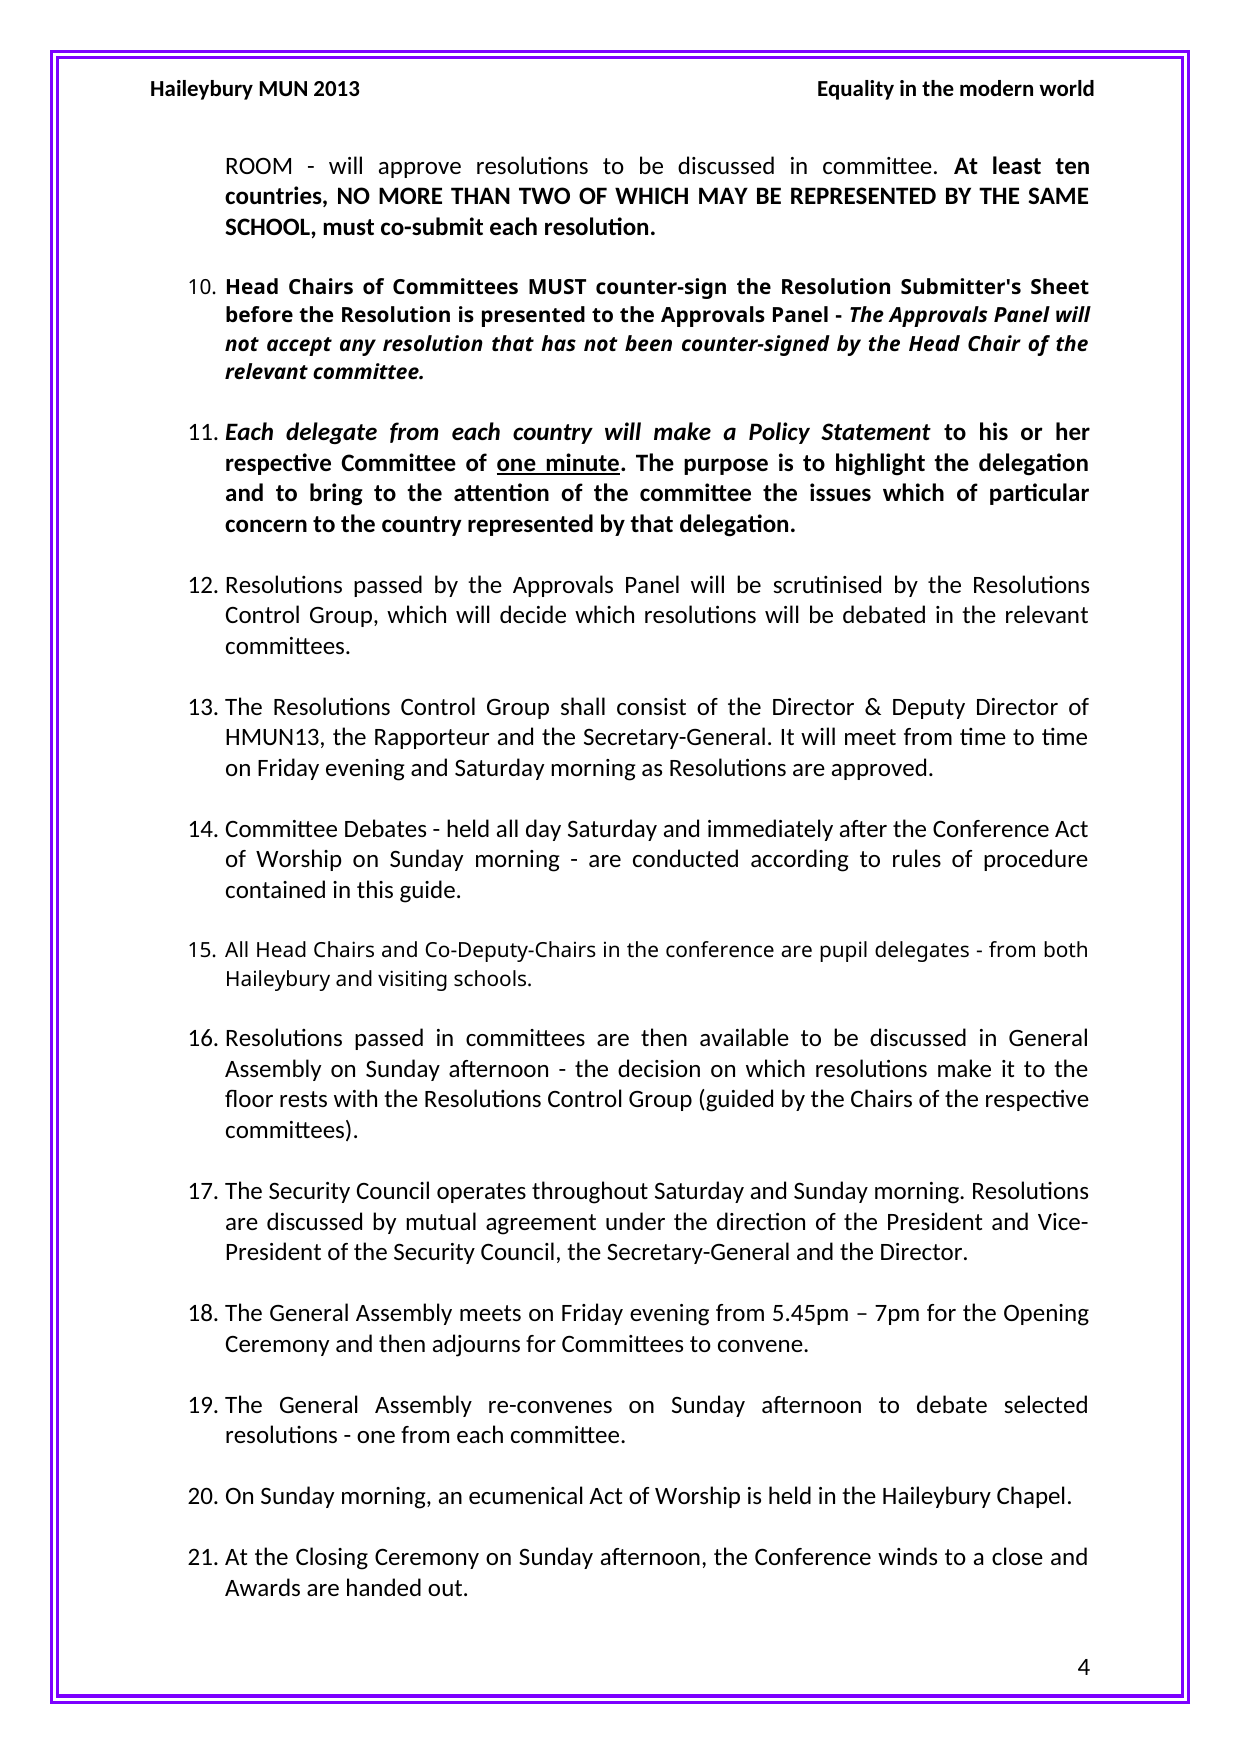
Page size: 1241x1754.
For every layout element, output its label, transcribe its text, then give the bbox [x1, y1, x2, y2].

list Resolutions passed in committees are then available to be discussed in General Assembly on Sunday afternoon - the decision on which resolutions make it to the floor rests with the Resolutions Control Group (guided by the Chairs of the respective committees). [187, 1023, 1090, 1145]
list The General Assembly meets on Friday evening from 5.45pm – 7pm for the Opening Ceremony and then adjourns for Committees to convene. [187, 1297, 1090, 1358]
list All Head Chairs and Co-Deputy-Chairs in the conference are pupil delegates - from both Haileybury and visiting schools. [187, 935, 1090, 992]
list At the Closing Ceremony on Sunday afternoon, the Conference winds to a close and Awards are handed out. [187, 1541, 1090, 1602]
list The Security Council operates throughout Saturday and Sunday morning. Resolutions are discussed by mutual agreement under the direction of the President and Vice-President of the Security Council, the Secretary-General and the Director. [187, 1175, 1090, 1267]
list Resolutions passed by the Approvals Panel will be scrutinised by the Resolutions Control Group, which will decide which resolutions will be debated in the relevant committees. [187, 569, 1090, 661]
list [187, 150, 1090, 242]
list On Sunday morning, an ecumenical Act of Worship is held in the Haileybury Chapel. [187, 1480, 1090, 1511]
list Committee Debates - held all day Saturday and immediately after the Conference Act of Worship on Sunday morning - are conducted according to rules of procedure contained in this guide. [187, 813, 1090, 905]
list Head Chairs of Committees MUST counter-sign the Resolution Submitter's Sheet before the Resolution is presented to the Approvals Panel - The Approvals Panel will not accept any resolution that has not been counter-signed by the Head Chair of the relevant committee. [187, 272, 1090, 386]
list The Resolutions Control Group shall consist of the Director & Deputy Director of HMUN13, the Rapporteur and the Secretary-General. It will meet from time to time on Friday evening and Saturday morning as Resolutions are approved. [187, 691, 1090, 783]
list The General Assembly re-convenes on Sunday afternoon to debate selected resolutions - one from each committee. [187, 1389, 1090, 1450]
list Each delegate from each country will make a Policy Statement to his or her respective Committee of one minute. The purpose is to highlight the delegation and to bring to the attention of the committee the issues which of particular concern to the country represented by that delegation. [187, 416, 1090, 538]
